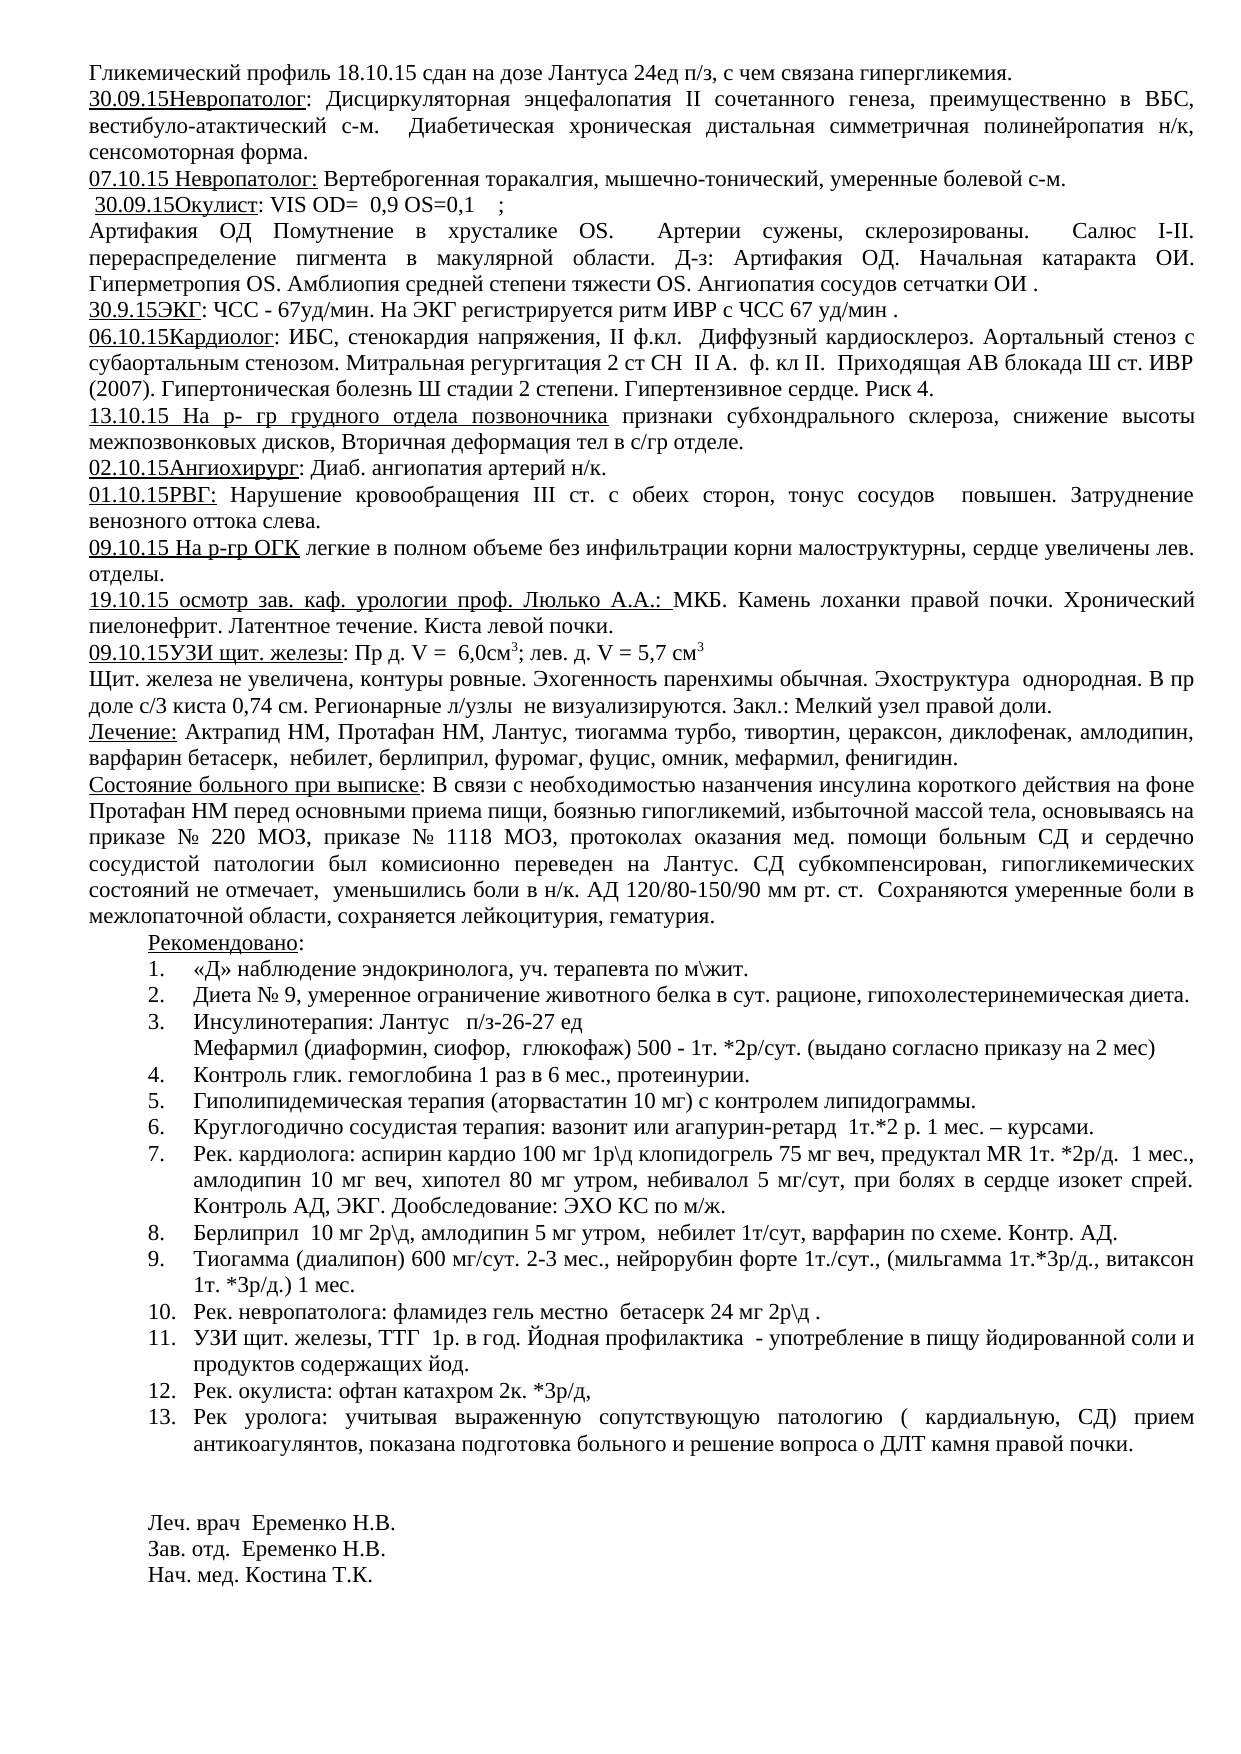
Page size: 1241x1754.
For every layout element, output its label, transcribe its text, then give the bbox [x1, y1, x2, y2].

list Инсулинотерапия: Лантус п/з-26-27 ед [148, 1008, 1196, 1034]
text 30.9.15ЭКГ: ЧСС - 67уд/мин. На ЭКГ регистрируется ритм ИВР с ЧСС 67 уд/мин . [89, 296, 1196, 323]
list «Д» наблюдение эндокринолога, уч. терапевта по м\жит. [148, 955, 1196, 982]
list Контроль глик. гемоглобина 1 раз в 6 мес., протеинурии. [148, 1061, 1196, 1087]
text 09.10.15 На р-гр ОГК легкие в полном объеме без инфильтрации корни малоструктурны, сердце увеличены лев. отделы. [89, 533, 1196, 586]
text 01.10.15РВГ: Нарушение кровообращения III ст. с обеих сторон, тонус сосудов повышен. Затруднение венозного оттока слева. [89, 481, 1196, 533]
text Рекомендовано: [148, 929, 1196, 955]
text 06.10.15Кардиолог: ИБС, стенокардия напряжения, II ф.кл. Диффузный кардиосклероз. Аортальный стеноз с субаортальным стенозом. Митральная регургитация 2 ст СН II А. ф. кл II. Приходящая АВ блокада Ш ст. ИВР (2007). Гипертоническая болезнь Ш стадии 2 степени. Гипертензивное сердце. Риск 4. [89, 323, 1196, 402]
text 13.10.15 На р- гр грудного отдела позвоночника признаки субхондрального склероза, снижение высоты межпозвонковых дисков, Вторичная деформация тел в с/гр отделе. [89, 402, 1196, 454]
text Состояние больного при выписке: В связи с необходимостью назанчения инсулина короткого действия на фоне Протафан НМ перед основными приема пищи, боязнью гипогликемий, избыточной массой тела, основываясь на приказе № 220 МОЗ, приказе № 1118 МОЗ, протоколах оказания мед. помощи больным СД и сердечно сосудистой патологии был комисионно переведен на Лантус. СД субкомпенсирован, гипогликемических состояний не отмечает, уменьшились боли в н/к. АД 120/80-150/90 мм рт. ст. Сохраняются умеренные боли в межлопаточной области, сохраняется лейкоцитурия, гематурия. [89, 771, 1196, 929]
text 07.10.15 Невропатолог: Вертеброгенная торакалгия, мышечно-тонический, умеренные болевой с-м. [89, 164, 1196, 191]
list Диета № 9, умеренное ограничение животного белка в сут. рационе, гипохолестеринемическая диета. [148, 982, 1196, 1008]
text Зав. отд. Еременко Н.В. [148, 1535, 1196, 1561]
list Гиполипидемическая терапия (аторвастатин 10 мг) с контролем липидограммы. [148, 1087, 1196, 1113]
text Нач. мед. Костина Т.К. [148, 1561, 1196, 1588]
list УЗИ щит. железы, ТТГ 1р. в год. Йодная профилактика - употребление в пищу йодированной соли и продуктов содержащих йод. [148, 1324, 1196, 1377]
list Рек уролога: учитывая выраженную сопутствующую патологию ( кардиальную, СД) прием антикоагулянтов, показана подготовка больного и решение вопроса о ДЛТ камня правой почки. [148, 1403, 1196, 1456]
text Лечение: Актрапид НМ, Протафан НМ, Лантус, тиогамма турбо, тивортин, цераксон, диклофенак, амлодипин, варфарин бетасерк, небилет, берлиприл, фуромаг, фуцис, омник, мефармил, фенигидин. [89, 718, 1196, 771]
text 09.10.15УЗИ щит. железы: Пр д. V = 6,0см3; лев. д. V = 5,7 см3 [89, 639, 1196, 665]
list Рек. невропатолога: фламидез гель местно бетасерк 24 мг 2р\д . [148, 1298, 1196, 1324]
text Гликемический профиль 18.10.15 сдан на дозе Лантуса 24ед п/з, с чем связана гипергликемия. [89, 59, 1196, 86]
list Круглогодично сосудистая терапия: вазонит или агапурин-ретард 1т.*2 р. 1 мес. – курсами. [148, 1113, 1196, 1140]
text 19.10.15 осмотр зав. каф. урологии проф. Люлько А.А.: МКБ. Камень лоханки правой почки. Хронический пиелонефрит. Латентное течение. Киста левой почки. [89, 586, 1196, 639]
list Рек. окулиста: офтан катахром 2к. *3р/д, [148, 1377, 1196, 1403]
text Щит. железа не увеличена, контуры ровные. Эхогенность паренхимы обычная. Эхоструктура однородная. В пр доле с/3 киста 0,74 см. Регионарные л/узлы не визуализируются. Закл.: Мелкий узел правой доли. [89, 665, 1196, 718]
text Артифакия ОД Помутнение в хрусталике OS. Артерии сужены, склерозированы. Салюс I-II. перераспределение пигмента в макулярной области. Д-з: Артифакия ОД. Начальная катаракта ОИ. Гиперметропия OS. Амблиопия средней степени тяжести OS. Ангиопатия сосудов сетчатки ОИ . [89, 217, 1196, 296]
list Тиогамма (диалипон) 600 мг/сут. 2-3 мес., нейрорубин форте 1т./сут., (мильгамма 1т.*3р/д., витаксон 1т. *3р/д.) 1 мес. [148, 1245, 1196, 1298]
text 02.10.15Ангиохирург: Диаб. ангиопатия артерий н/к. [89, 454, 1196, 481]
text Мефармил (диаформин, сиофор, глюкофаж) 500 - 1т. *2р/сут. (выдано согласно приказу на 2 мес) [193, 1034, 1196, 1061]
list Рек. кардиолога: аспирин кардио 100 мг 1р\д клопидогрель 75 мг веч, предуктал МR 1т. *2р/д. 1 мес., амлодипин 10 мг веч, хипотел 80 мг утром, небивалол 5 мг/сут, при болях в сердце изокет спрей. Контроль АД, ЭКГ. Дообследование: ЭХО КС по м/ж. [148, 1140, 1196, 1219]
subtitle Леч. врач Еременко Н.В. [148, 1509, 1196, 1535]
list Берлиприл 10 мг 2р\д, амлодипин 5 мг утром, небилет 1т/сут, варфарин по схеме. Контр. АД. [148, 1219, 1196, 1245]
text 30.09.15Невропатолог: Дисциркуляторная энцефалопатия II сочетанного генеза, преимущественно в ВБС, вестибуло-атактический с-м. Диабетическая хроническая дистальная симметричная полинейропатия н/к, сенсомоторная форма. [89, 86, 1196, 164]
text 30.09.15Окулист: VIS OD= 0,9 OS=0,1 ; [89, 191, 1196, 217]
